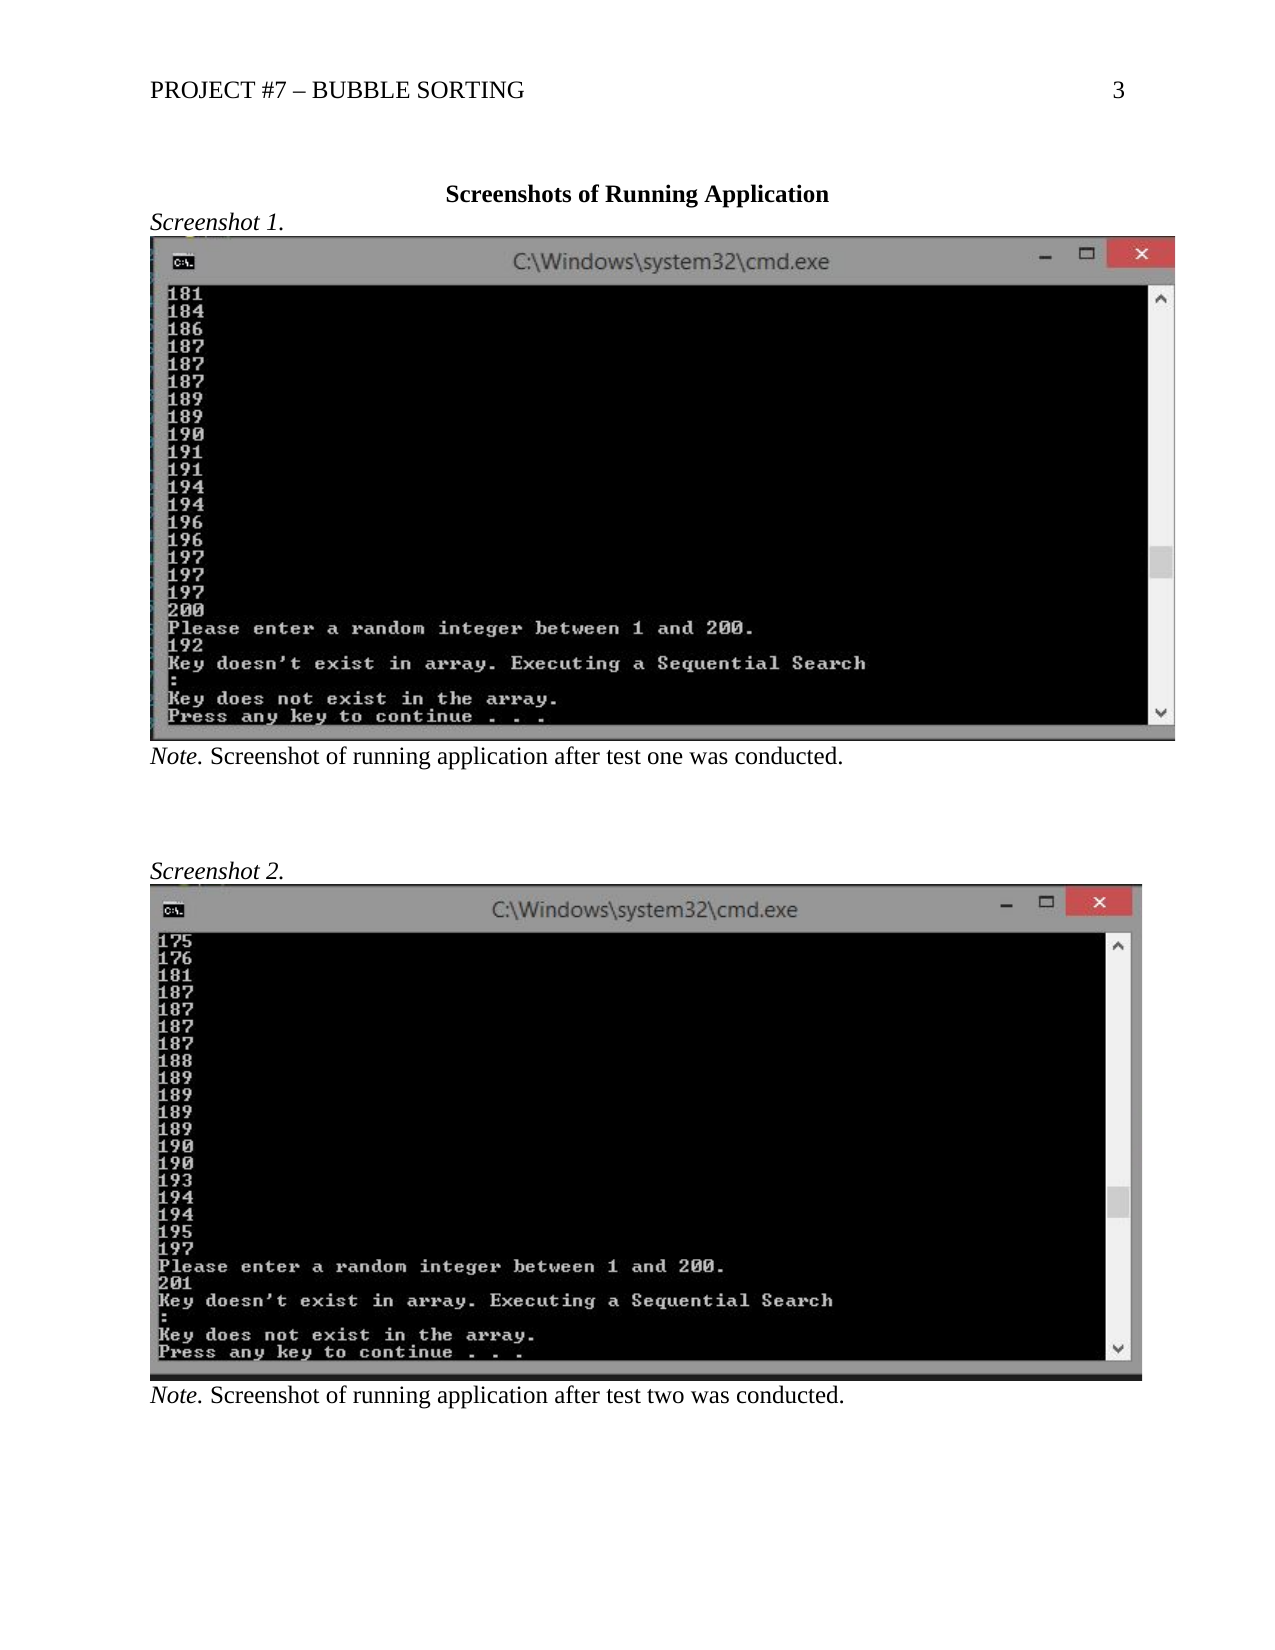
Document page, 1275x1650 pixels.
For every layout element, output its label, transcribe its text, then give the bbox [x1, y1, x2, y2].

text Note. Screenshot of running application after test one was conducted. [150, 741, 1125, 770]
picture [150, 236, 1175, 741]
text Screenshot 1. [150, 207, 1125, 236]
text Screenshot 2. [150, 856, 1125, 884]
text Note. Screenshot of running application after test two was conducted. [150, 1381, 1125, 1409]
text Screenshots of Running Application [150, 179, 1125, 207]
picture [150, 884, 1143, 1381]
